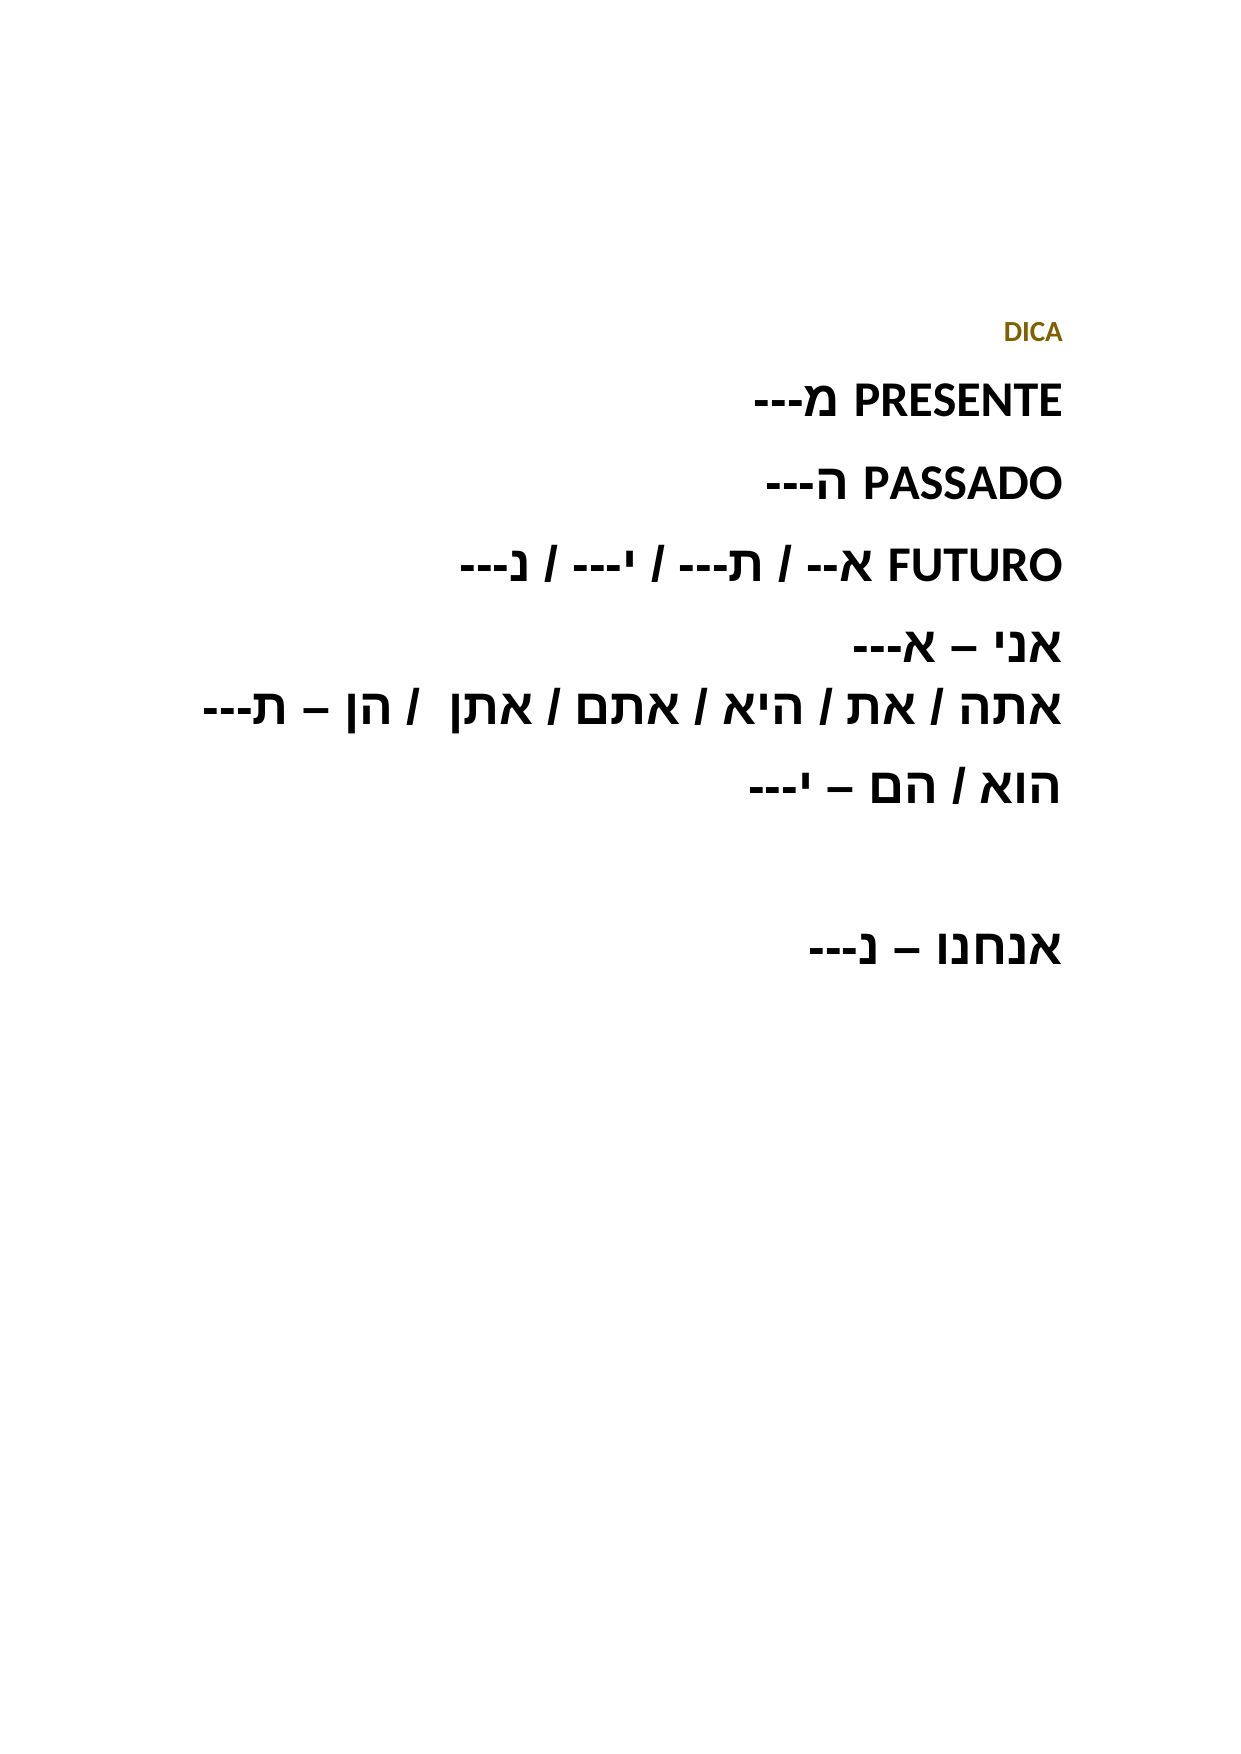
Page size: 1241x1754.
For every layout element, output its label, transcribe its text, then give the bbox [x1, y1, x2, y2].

text אני – א--- אתה / את / היא / אתם / אתן / הן – ת--- [177, 616, 1063, 735]
text DICA [177, 313, 1063, 348]
text PRESENTE מ--- [177, 368, 1063, 429]
text FUTURO א-- / ת--- / י--- / נ--- [177, 533, 1063, 594]
text הוא / הם – י--- [177, 756, 1063, 814]
text PASSADO ה--- [177, 451, 1063, 512]
text אנחנו – נ--- [177, 918, 1063, 975]
